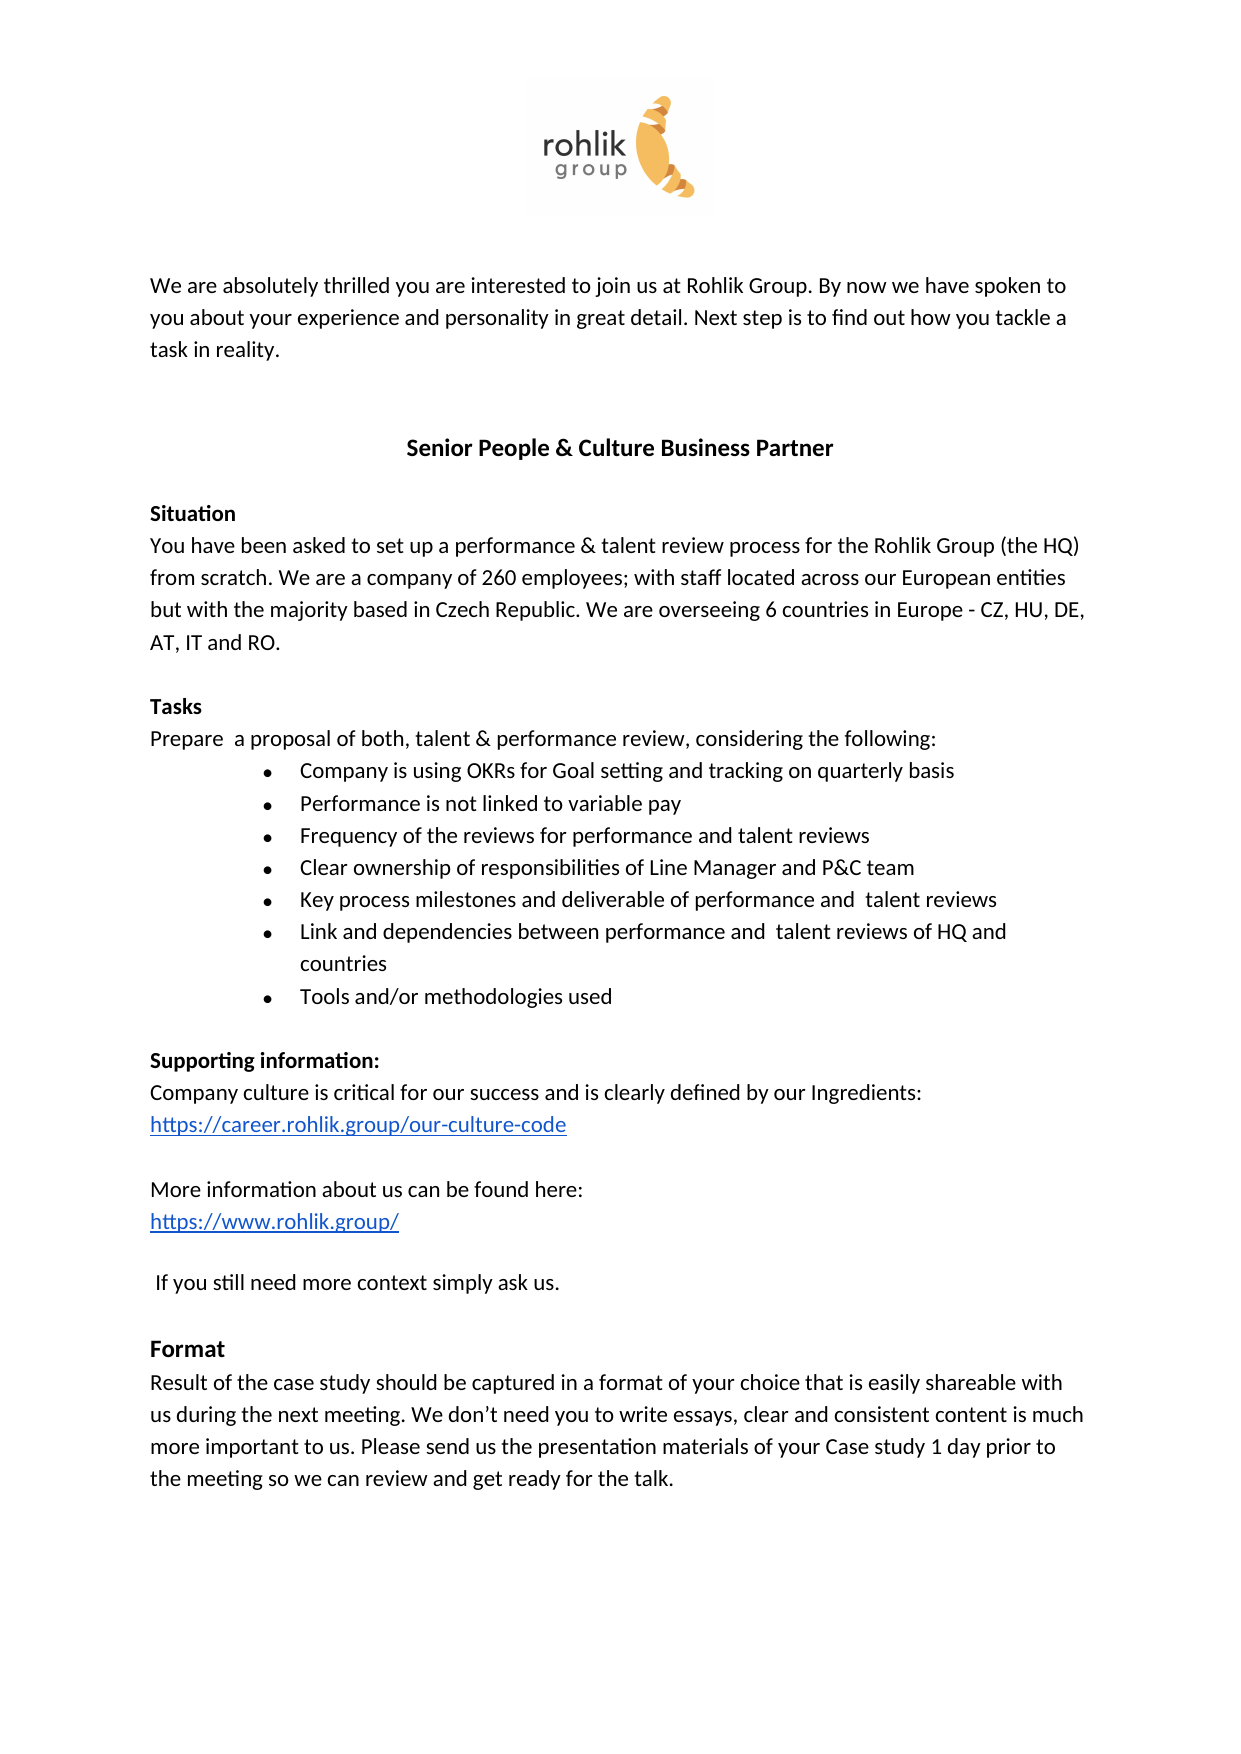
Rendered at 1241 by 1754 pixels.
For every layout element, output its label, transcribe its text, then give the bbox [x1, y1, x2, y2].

list Frequency of the reviews for performance and talent reviews [262, 821, 1090, 849]
text If you still need more context simply ask us. [150, 1268, 1090, 1296]
text More information about us can be found here: [150, 1175, 1090, 1203]
text Result of the case study should be captured in a format of your choice that is easily shareable with us during the next meeting. We don’t need you to write essays, clear and consistent content is much more important to us. Please send us the presentation materials of your Case study 1 day prior to the meeting so we can review and get ready for the talk. [150, 1368, 1090, 1492]
text We are absolutely thrilled you are interested to join us at Rohlik Group. By now we have spoken to you about your experience and personality in great detail. Next step is to find out how you tackle a task in reality. [150, 271, 1090, 363]
text You have been asked to set up a performance & talent review process for the Rohlik Group (the HQ) from scratch. We are a company of 260 employees; with staff located across our European entities but with the majority based in Czech Republic. We are overseeing 6 countries in Europe - CZ, HU, DE, AT, IT and RO. [150, 531, 1090, 656]
list Key process milestones and deliverable of performance and talent reviews [262, 885, 1090, 913]
picture [525, 78, 714, 217]
text Supporting information: [150, 1046, 1090, 1074]
text Situation [150, 499, 1090, 527]
text Company culture is critical for our success and is clearly defined by our Ingredients: https://career.rohlik.group/our-culture-code [150, 1078, 1090, 1138]
list Performance is not linked to variable pay [262, 789, 1090, 817]
text Senior People & Culture Business Partner [150, 432, 1090, 462]
text Format [150, 1333, 1090, 1363]
list Link and dependencies between performance and talent reviews of HQ and countries [262, 917, 1090, 978]
list Tools and/or methodologies used [262, 982, 1090, 1010]
list Company is using OKRs for Goal setting and tracking on quarterly basis [262, 756, 1090, 784]
text Tasks [150, 660, 1090, 720]
text Prepare a proposal of both, talent & performance review, considering the following: [150, 724, 1090, 752]
text https://www.rohlik.group/ [150, 1207, 1090, 1235]
list Clear ownership of responsibilities of Line Manager and P&C team [262, 853, 1090, 881]
